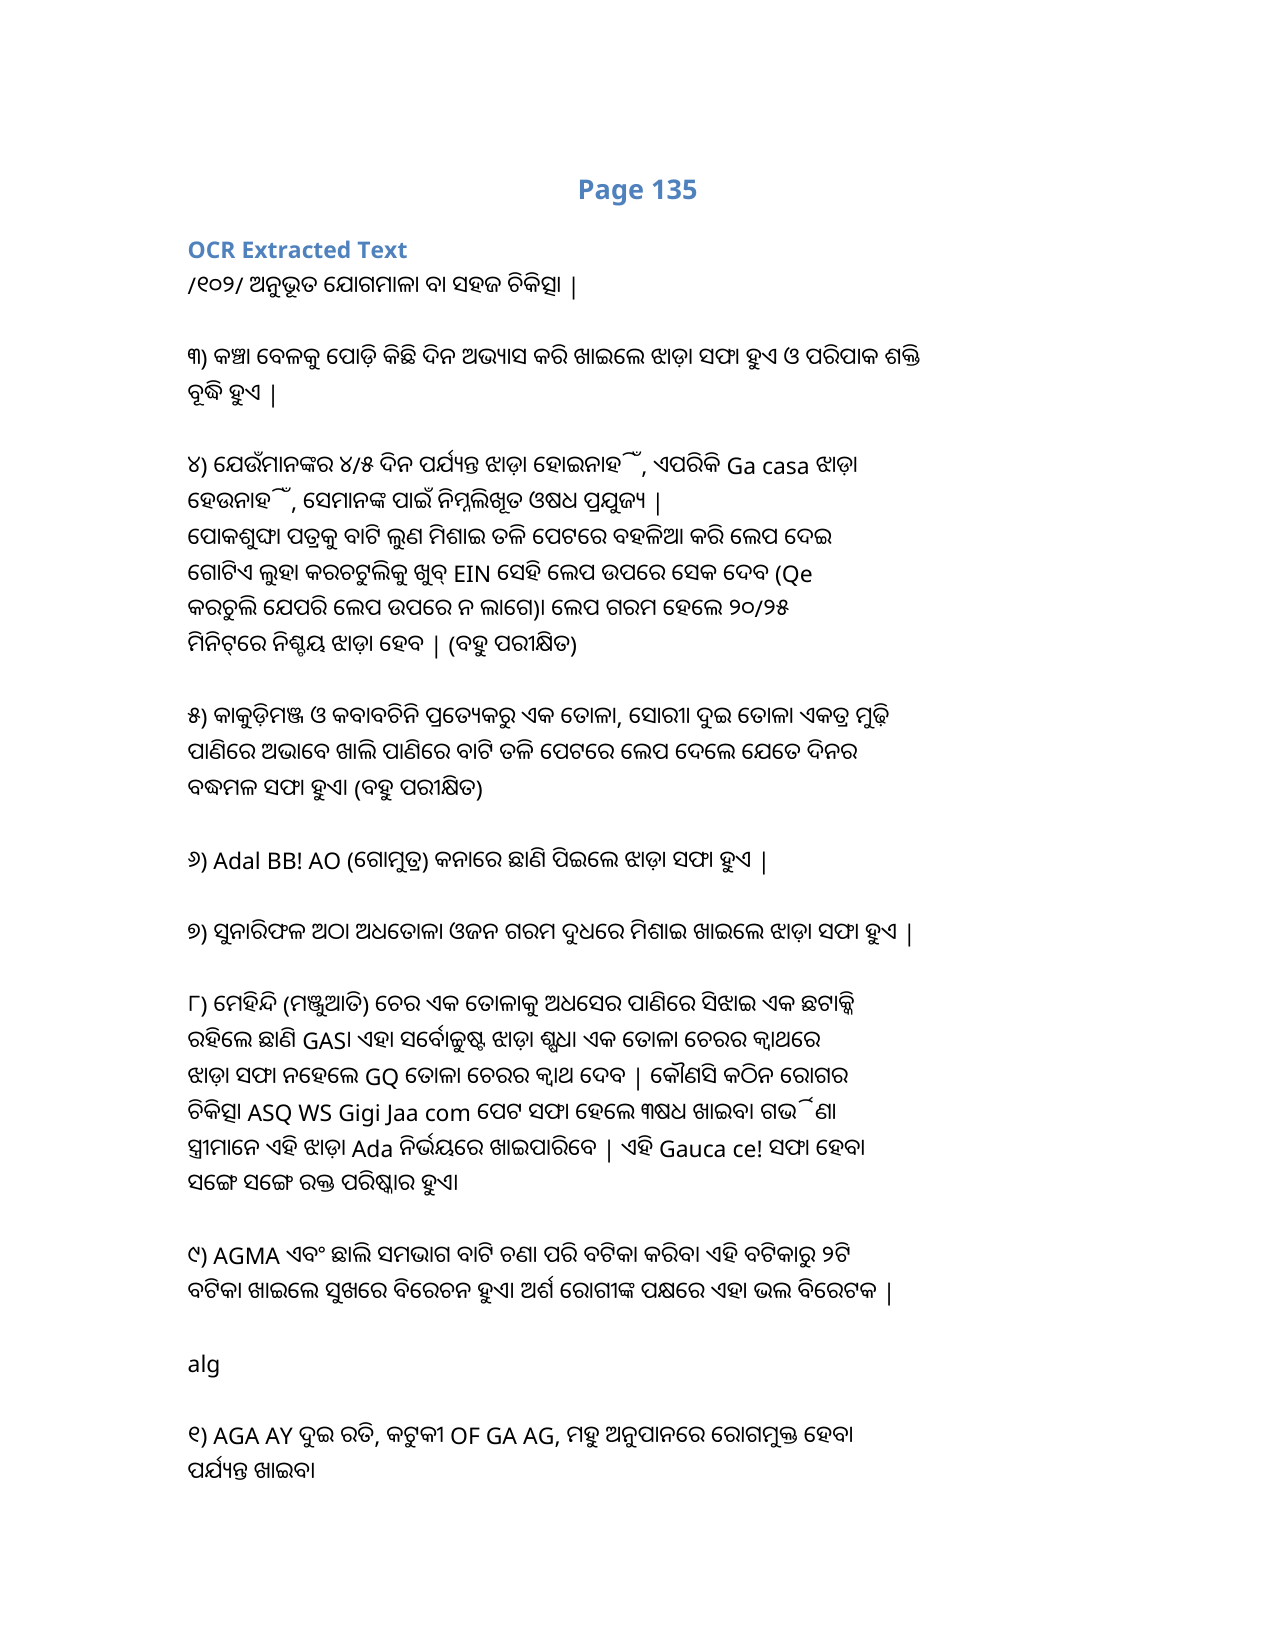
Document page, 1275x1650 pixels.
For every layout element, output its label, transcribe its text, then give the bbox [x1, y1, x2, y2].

subtitle Page 135 [187, 171, 1087, 208]
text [187, 270, 1087, 1487]
subtitle OCR Extracted Text [187, 234, 1087, 265]
